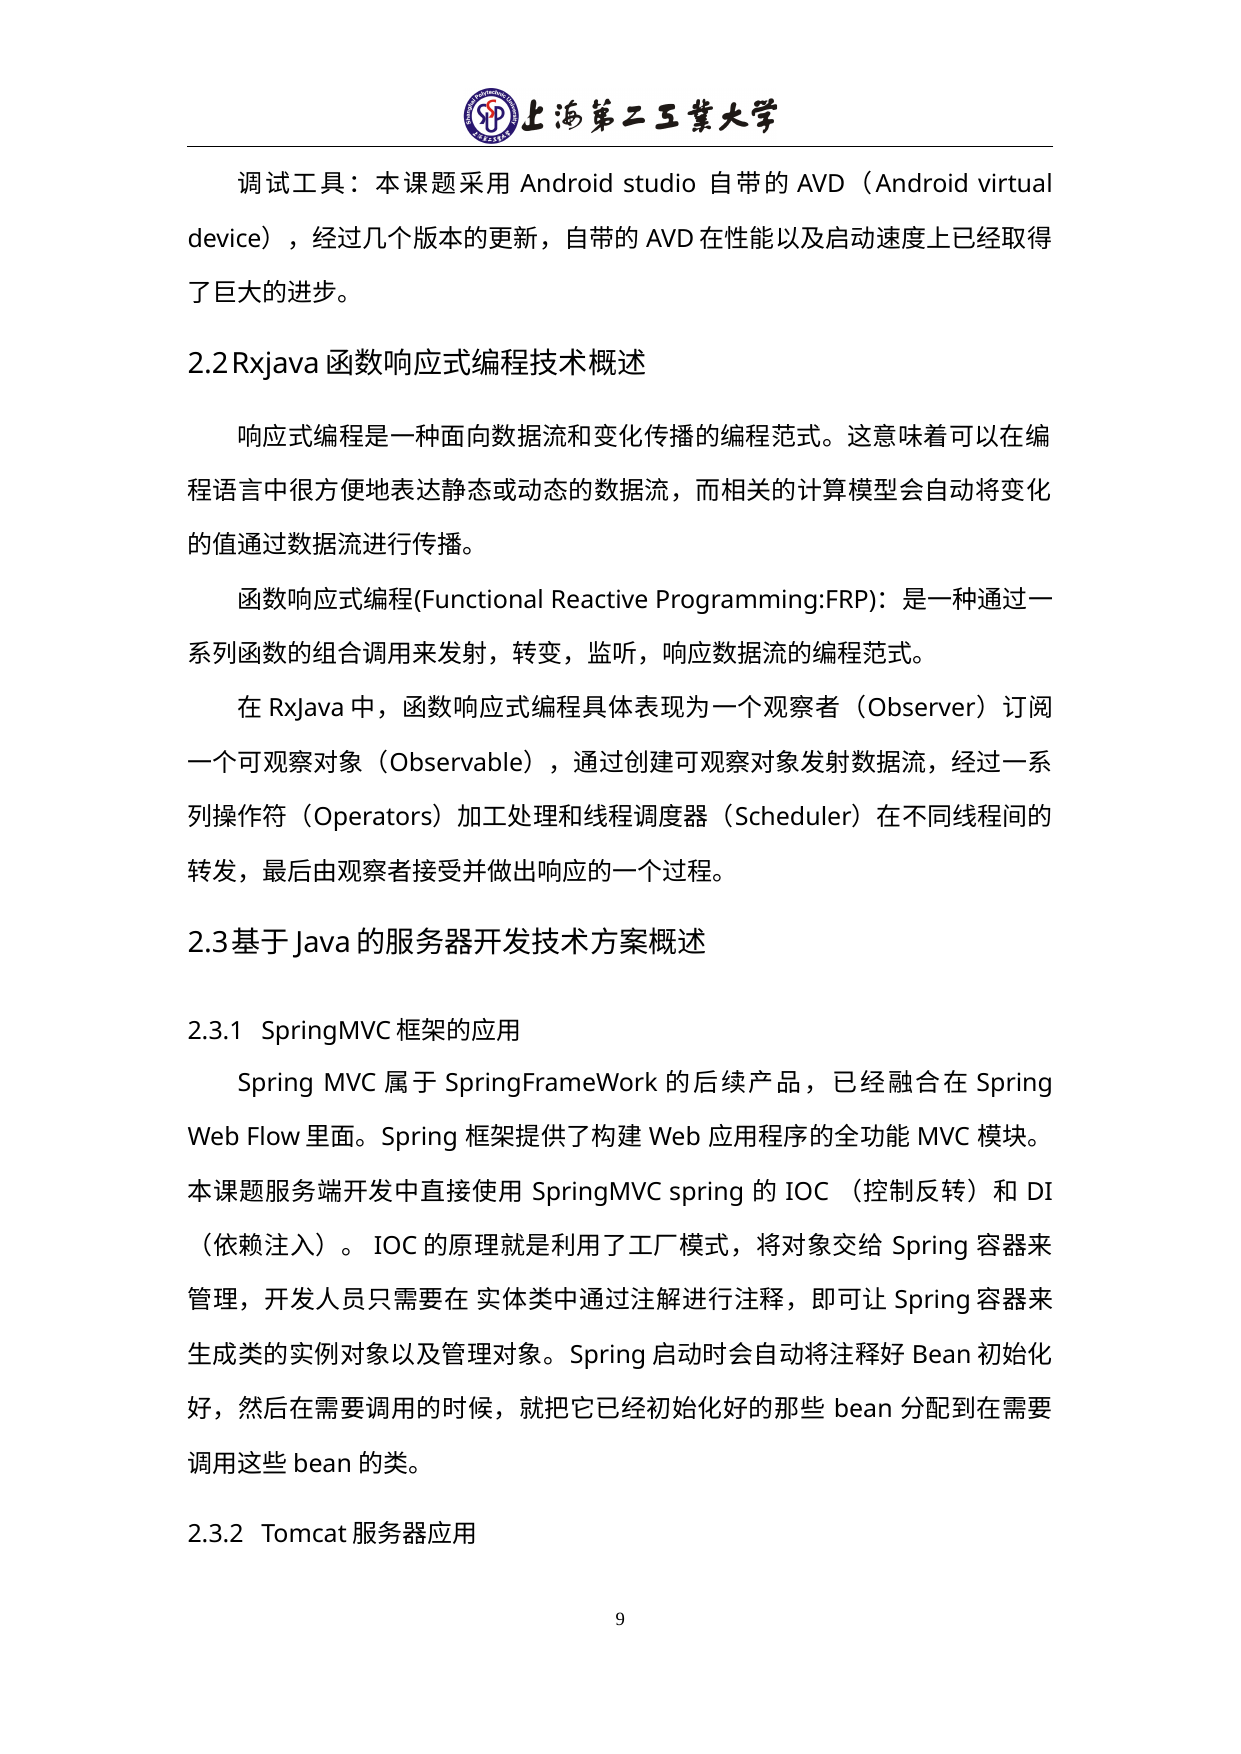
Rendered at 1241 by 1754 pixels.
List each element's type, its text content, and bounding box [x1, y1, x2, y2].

text 响应式编程是一种面向数据流和变化传播的编程范式。这意味着可以在编程语言中很方便地表达静态或动态的数据流，而相关的计算模型会自动将变化的值通过数据流进行传播。 [187, 416, 1053, 561]
picture [463, 88, 778, 144]
list Rxjava函数响应式编程技术概述 [187, 327, 1053, 395]
text 函数响应式编程(Functional Reactive Programming:FRP)：是一种通过一系列函数的组合调用来发射，转变，监听，响应数据流的编程范式。 [187, 579, 1053, 670]
text 调试工具：本课题采用Android studio 自带的AVD（Android virtual device），经过几个版本的更新，自带的AVD在性能以及启动速度上已经取得了巨大的进步。 [187, 164, 1053, 309]
text Tomcat服务器应用 [187, 1497, 1053, 1565]
list 基于Java的服务器开发技术方案概述 [187, 905, 1053, 973]
text SpringMVC框架的应用 [187, 994, 1053, 1062]
text 在RxJava中，函数响应式编程具体表现为一个观察者（Observer）订阅一个可观察对象（Observable），通过创建可观察对象发射数据流，经过一系列操作符（Operators）加工处理和线程调度器（Scheduler）在不同线程间的转发，最后由观察者接受并做出响应的一个过程。 [187, 688, 1053, 887]
text Spring MVC属于SpringFrameWork的后续产品，已经融合在Spring Web Flow里面。Spring 框架提供了构建 Web 应用程序的全功能 MVC 模块。本课题服务端开发中直接使用 SpringMVC spring 的 IOC （控制反转）和 DI （依赖注入）。 IOC的原理就是利用了工厂模式，将对象交给 Spring 容器来管理，开发人员只需要在 实体类中通过注解进行注释，即可让Spring容器来生成类的实例对象以及管理对象。Spring启动时会自动将注释好Bean初始化好，然后在需要调用的时候，就把它已经初始化好的那些 bean 分配到在需要调用这些 bean 的类。 [187, 1062, 1053, 1479]
